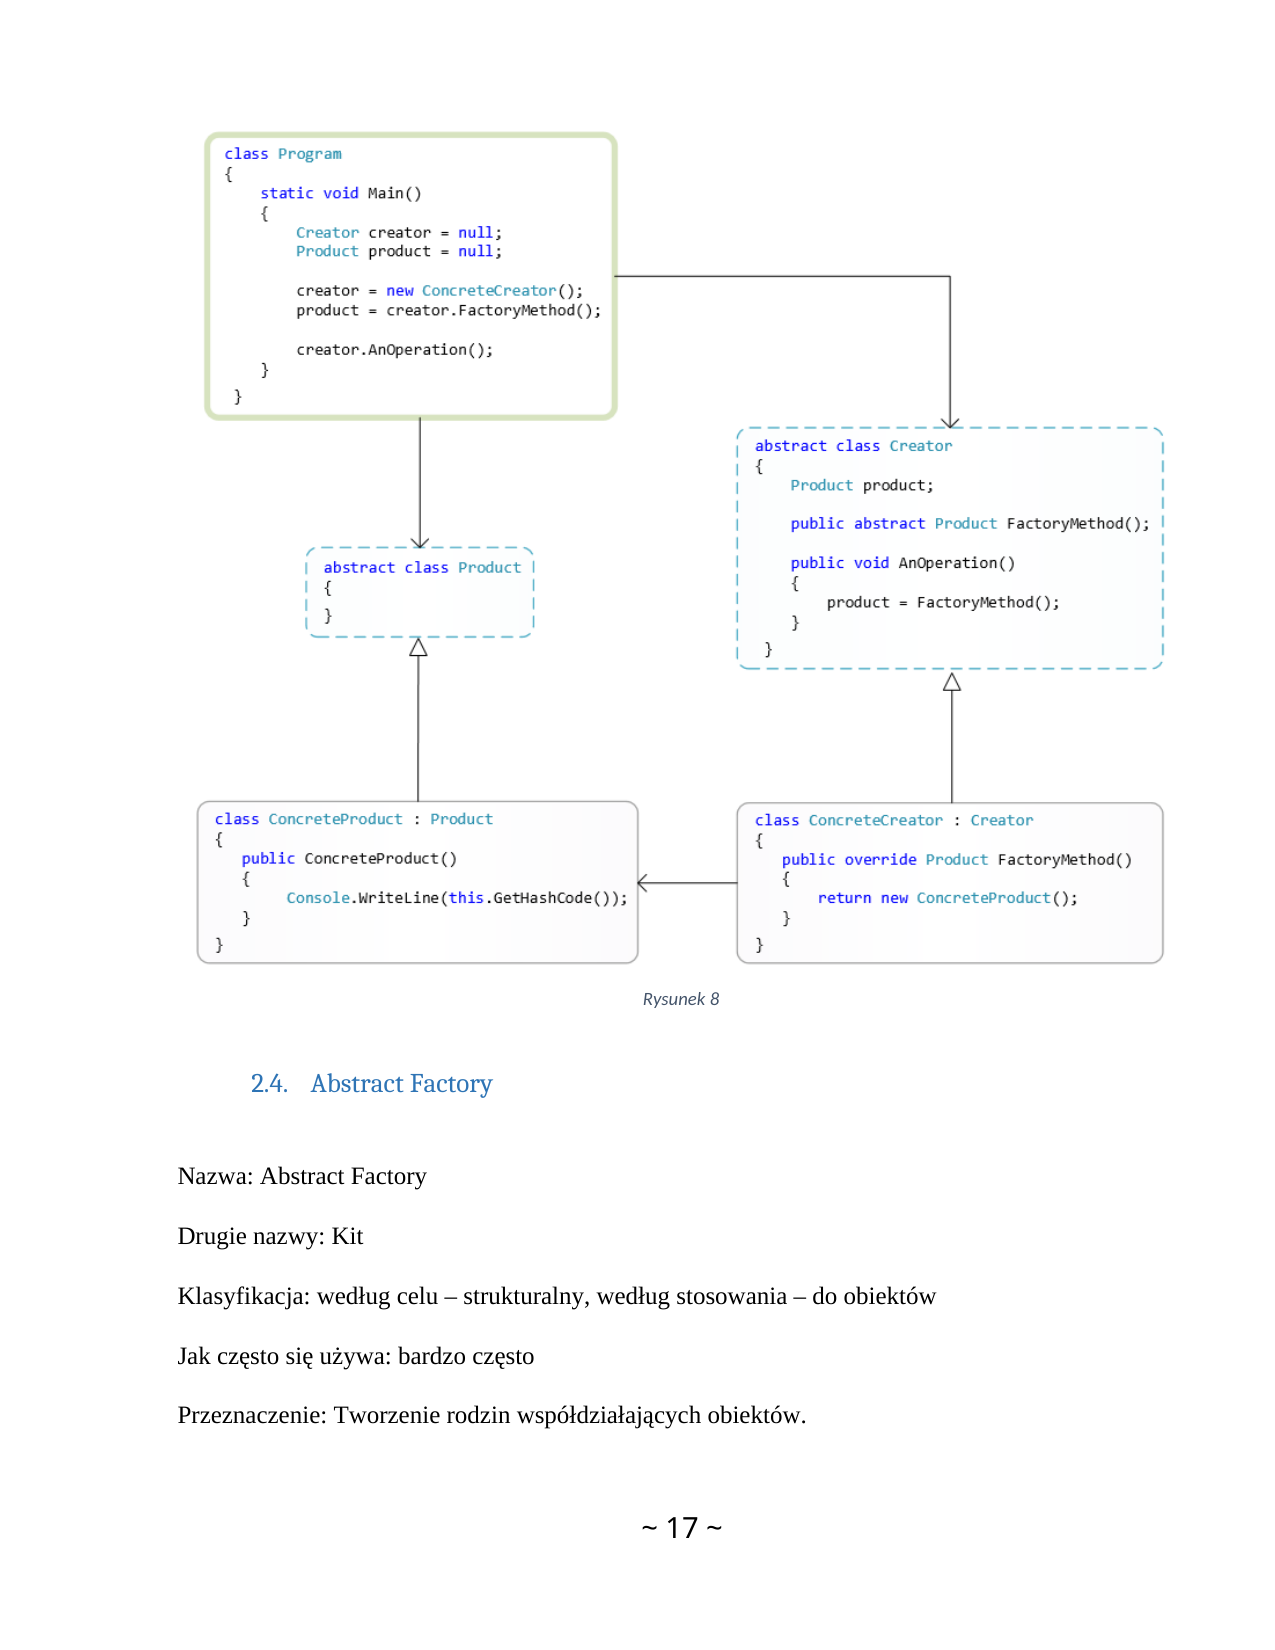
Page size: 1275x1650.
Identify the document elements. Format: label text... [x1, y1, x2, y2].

text Drugie nazwy: Kit [177, 1221, 1186, 1250]
picture [194, 131, 1170, 968]
text Przeznaczenie: Tworzenie rodzin współdziałających obiektów. [177, 1401, 1186, 1429]
subtitle Abstract Factory [251, 1068, 1186, 1099]
text Nazwa: Abstract Factory [177, 1161, 1186, 1190]
text Klasyfikacja: według celu – strukturalny, według stosowania – do obiektów [177, 1281, 1186, 1310]
text Jak często się używa: bardzo często [177, 1341, 1186, 1369]
